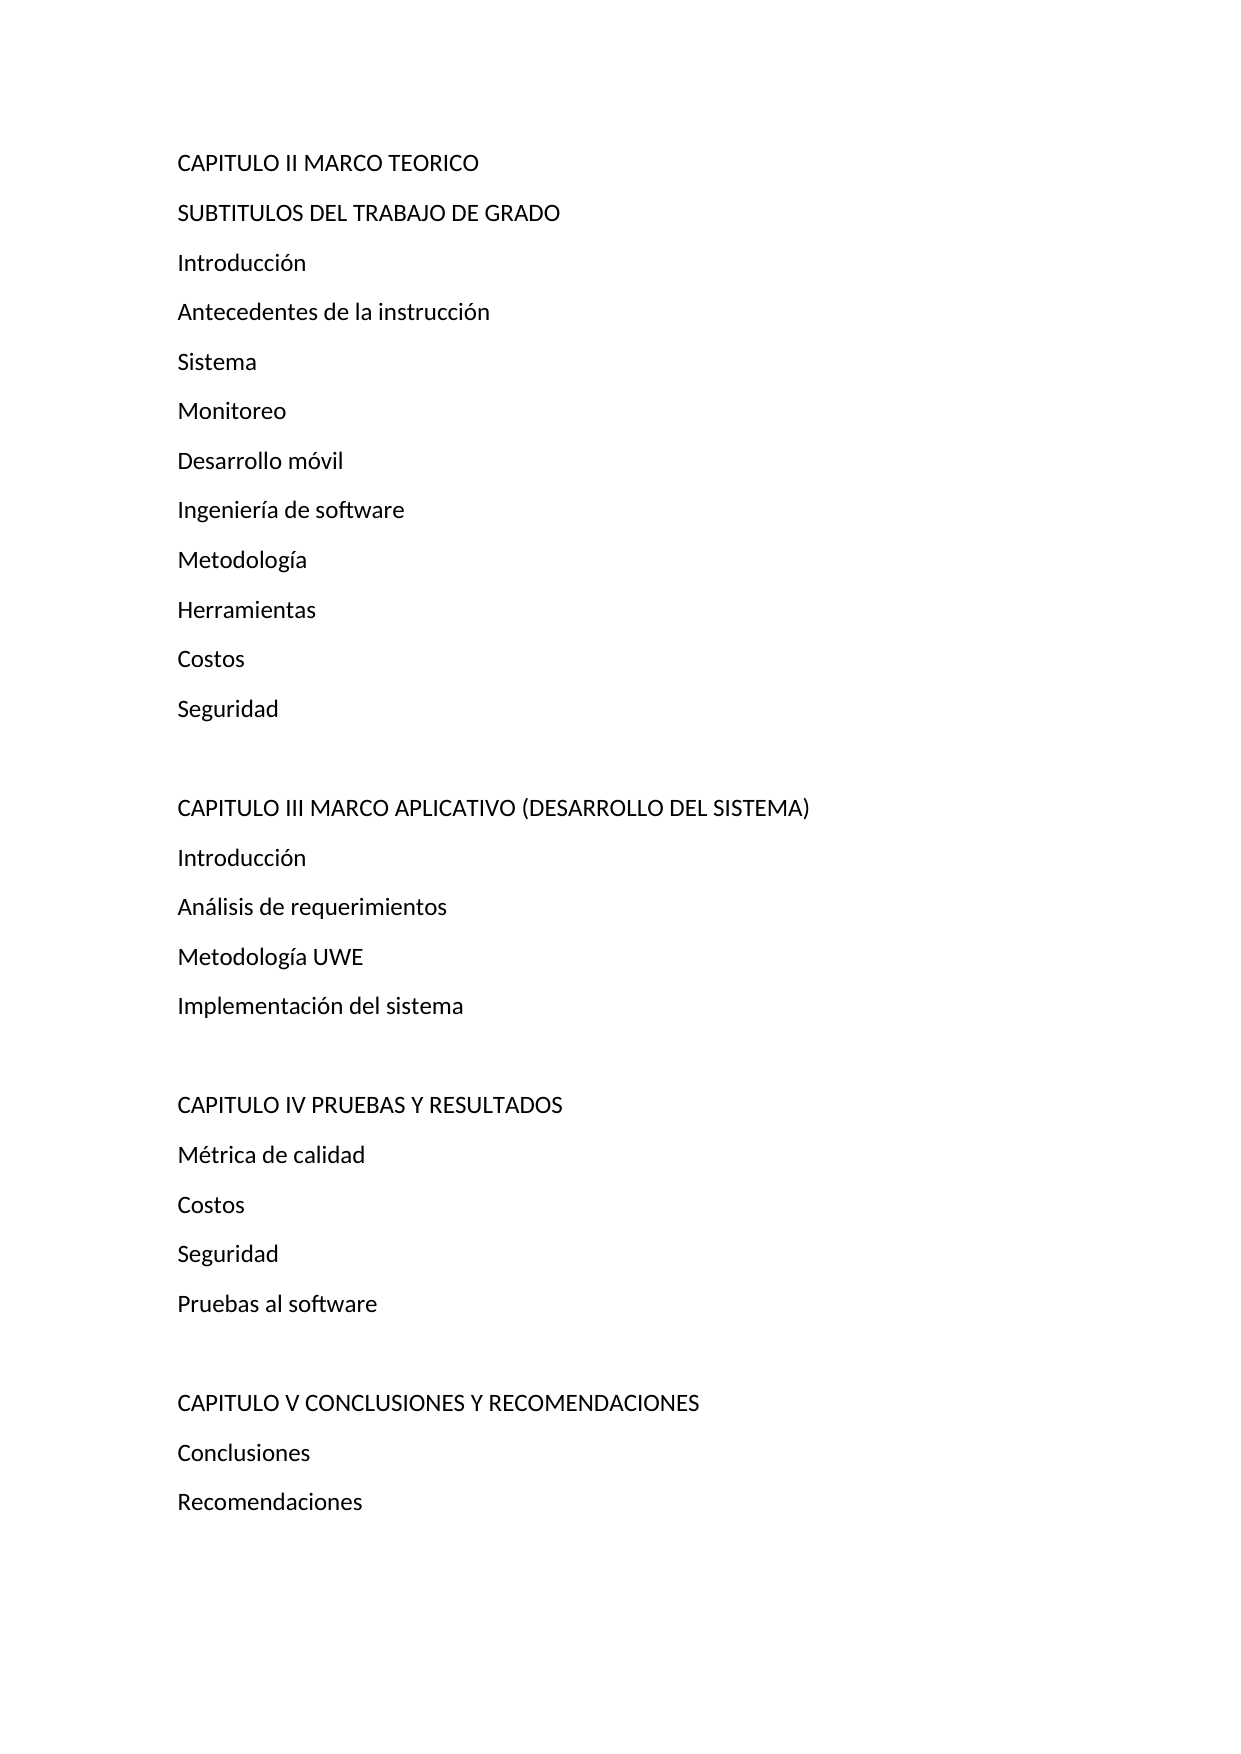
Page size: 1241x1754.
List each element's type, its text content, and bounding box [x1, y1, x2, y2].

text Seguridad [177, 693, 1063, 723]
text Herramientas [177, 594, 1063, 624]
text Ingeniería de software [177, 495, 1063, 525]
text Introducción [177, 247, 1063, 277]
text Métrica de calidad [177, 1139, 1063, 1170]
text CAPITULO V CONCLUSIONES Y RECOMENDACIONES [177, 1387, 1063, 1418]
text Antecedentes de la instrucción [177, 296, 1063, 327]
text Sistema [177, 346, 1063, 376]
text Implementación del sistema [177, 991, 1063, 1021]
text Recomendaciones [177, 1486, 1063, 1517]
text SUBTITULOS DEL TRABAJO DE GRADO [177, 197, 1063, 228]
text Monitoreo [177, 396, 1063, 426]
text CAPITULO II MARCO TEORICO [177, 148, 1063, 178]
text Metodología [177, 544, 1063, 575]
text Conclusiones [177, 1437, 1063, 1467]
text Costos [177, 643, 1063, 674]
text Pruebas al software [177, 1288, 1063, 1318]
text Desarrollo móvil [177, 445, 1063, 476]
text Introducción [177, 842, 1063, 872]
text CAPITULO III MARCO APLICATIVO (DESARROLLO DEL SISTEMA) [177, 792, 1063, 823]
text Análisis de requerimientos [177, 891, 1063, 922]
text Metodología UWE [177, 941, 1063, 971]
text Costos [177, 1189, 1063, 1219]
text CAPITULO IV PRUEBAS Y RESULTADOS [177, 1090, 1063, 1120]
text Seguridad [177, 1238, 1063, 1269]
